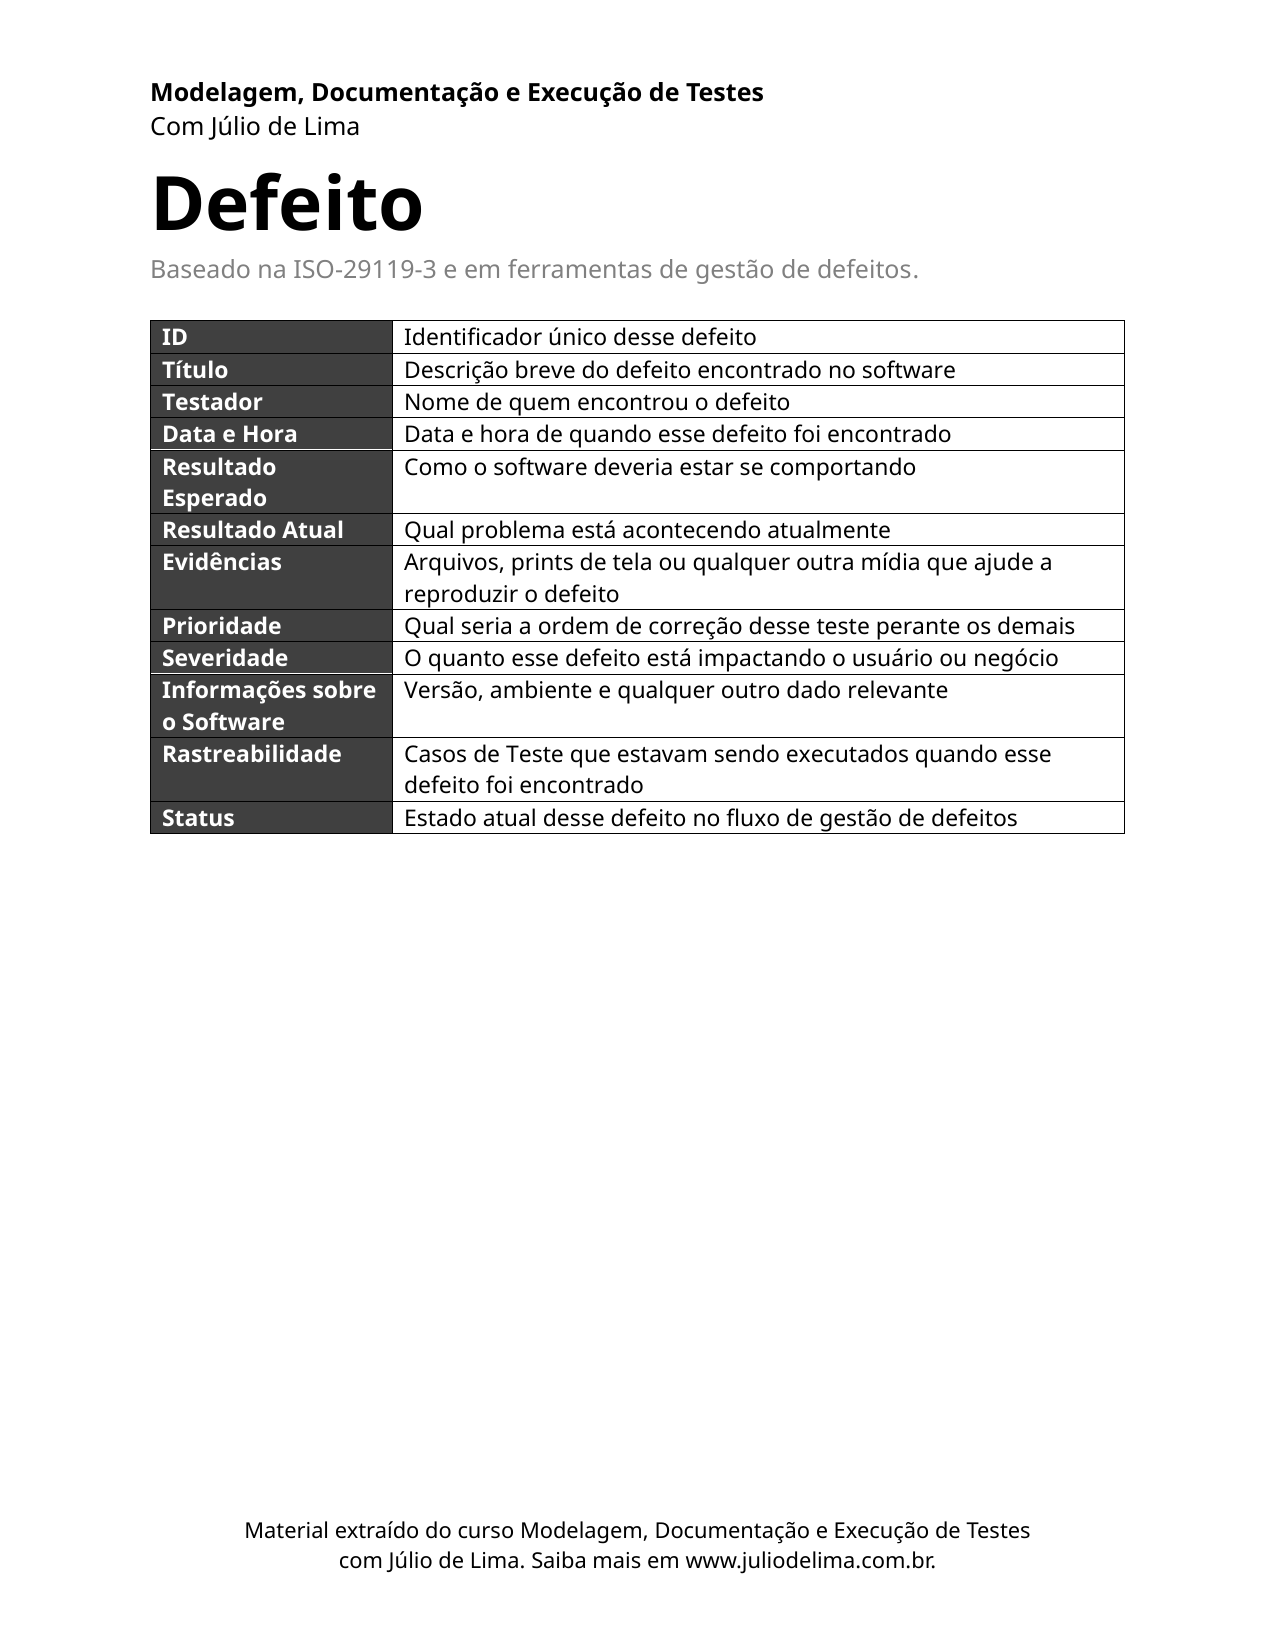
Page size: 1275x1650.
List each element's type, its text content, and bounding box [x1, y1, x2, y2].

table_cell Versão, ambiente e qualquer outro dado relevante [393, 675, 1124, 737]
table_cell Resultado Atual [151, 514, 392, 545]
table_cell Testador [151, 386, 392, 417]
table_cell Qual seria a ordem de correção desse teste perante os demais [393, 610, 1124, 641]
text Defeito [150, 150, 1125, 252]
table_cell Informações sobre o Software [151, 675, 392, 737]
table_cell Arquivos, prints de tela ou qualquer outra mídia que ajude a reproduzir o defeito [393, 546, 1124, 609]
table_header Identificador único desse defeito [393, 321, 1124, 353]
table_cell Data e hora de quando esse defeito foi encontrado [393, 418, 1124, 449]
table_cell Descrição breve do defeito encontrado no software [393, 354, 1124, 385]
table_cell Status [151, 802, 392, 833]
table_cell Severidade [151, 642, 392, 673]
table_cell Data e Hora [151, 418, 392, 449]
table_cell Rastreabilidade [151, 738, 392, 801]
table_cell Evidências [151, 546, 392, 609]
table_header ID [151, 321, 392, 353]
table_cell Resultado Esperado [151, 451, 392, 513]
table_cell O quanto esse defeito está impactando o usuário ou negócio [393, 642, 1124, 673]
text Baseado na ISO-29119-3 e em ferramentas de gestão de defeitos. [150, 252, 1125, 320]
table_cell Nome de quem encontrou o defeito [393, 386, 1124, 417]
table_cell Título [151, 354, 392, 385]
table_cell Casos de Teste que estavam sendo executados quando esse defeito foi encontrado [393, 738, 1124, 801]
table_cell Qual problema está acontecendo atualmente [393, 514, 1124, 545]
table_cell Estado atual desse defeito no fluxo de gestão de defeitos [393, 802, 1124, 833]
table_cell Prioridade [151, 610, 392, 641]
table_cell Como o software deveria estar se comportando [393, 451, 1124, 513]
